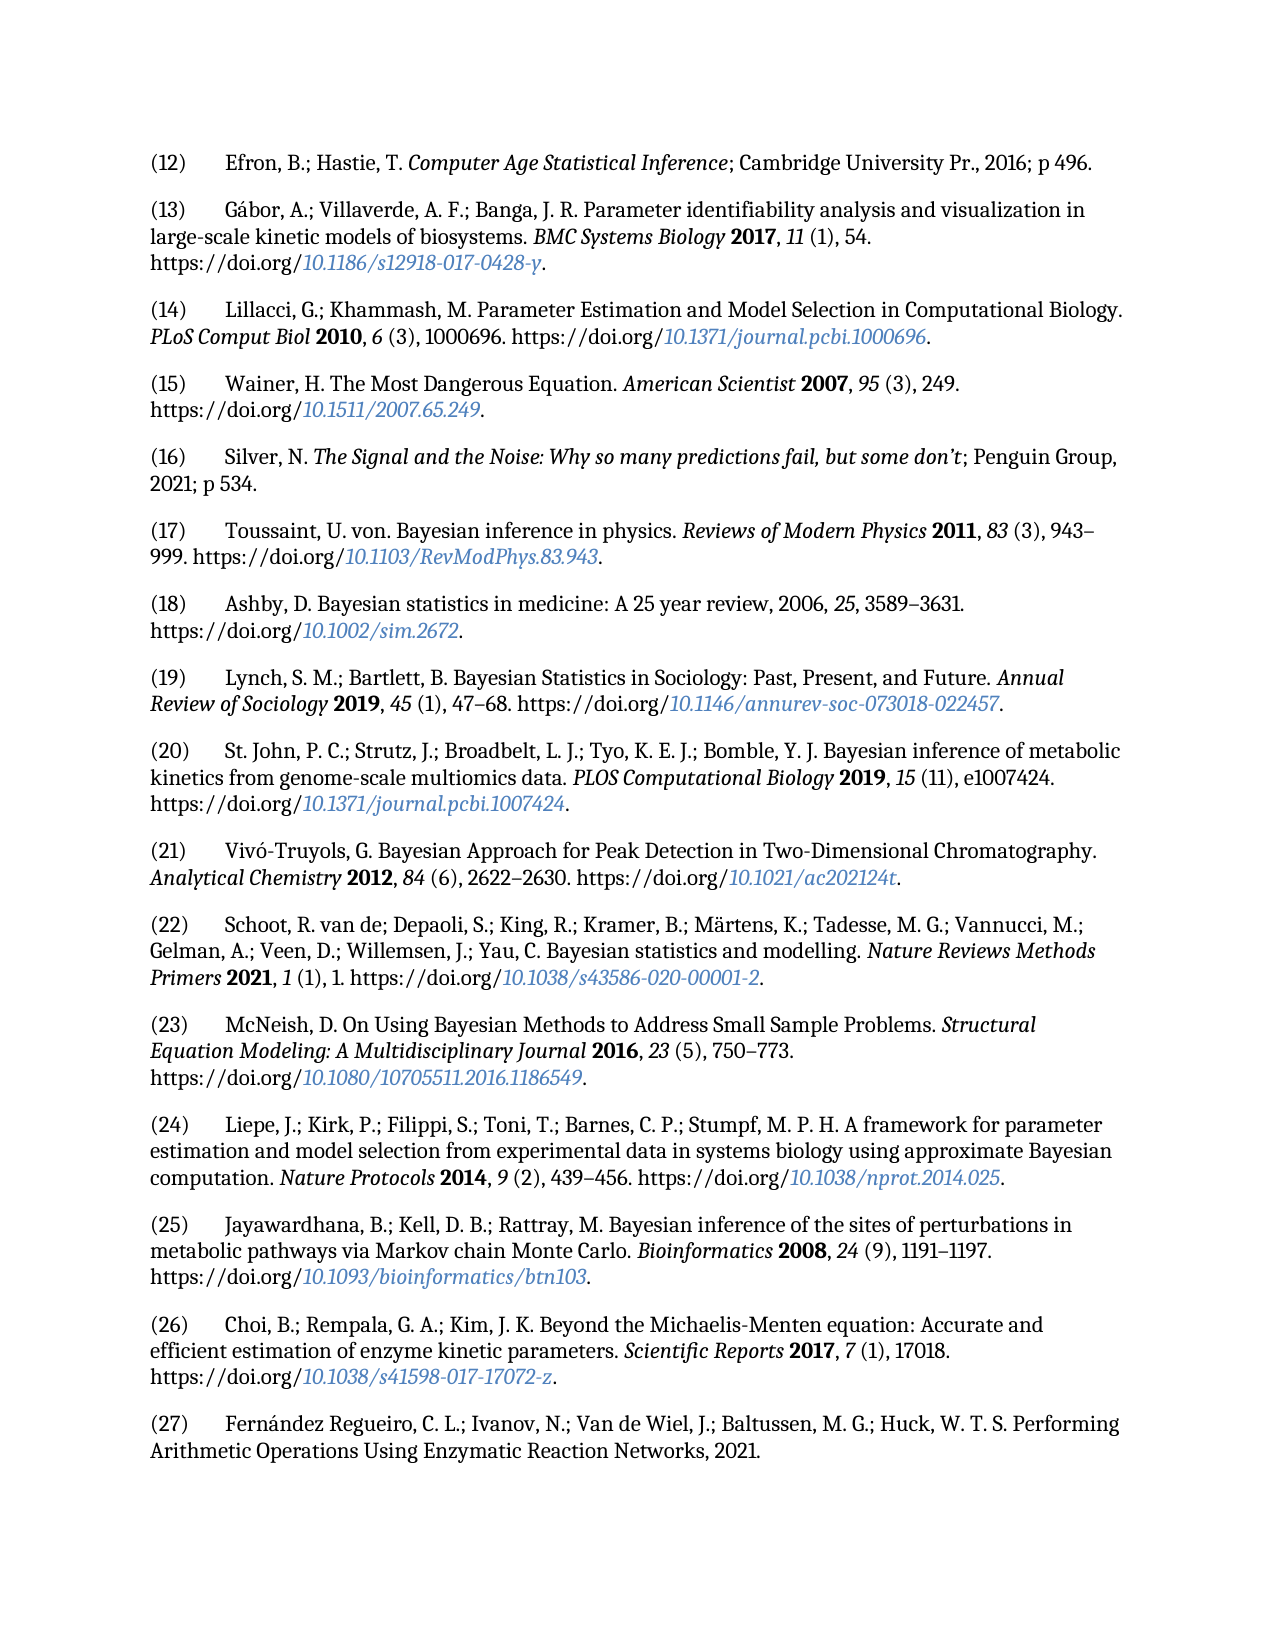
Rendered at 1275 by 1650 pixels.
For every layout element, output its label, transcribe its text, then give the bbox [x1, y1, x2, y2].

text (24) Liepe, J.; Kirk, P.; Filippi, S.; Toni, T.; Barnes, C. P.; Stumpf, M. P. H. A framework for parameter estimation and model selection from experimental data in systems biology using approximate Bayesian computation. Nature Protocols 2014, 9 (2), 439–456. https://doi.org/10.1038/nprot.2014.025. [150, 1112, 1125, 1191]
text (21) Vivó-Truyols, G. Bayesian Approach for Peak Detection in Two-Dimensional Chromatography. Analytical Chemistry 2012, 84 (6), 2622–2630. https://doi.org/10.1021/ac202124t. [150, 838, 1125, 891]
text (26) Choi, B.; Rempala, G. A.; Kim, J. K. Beyond the Michaelis-Menten equation: Accurate and efficient estimation of enzyme kinetic parameters. Scientific Reports 2017, 7 (1), 17018. https://doi.org/10.1038/s41598-017-17072-z. [150, 1311, 1125, 1390]
text (15) Wainer, H. The Most Dangerous Equation. American Scientist 2007, 95 (3), 249. https://doi.org/10.1511/2007.65.249. [150, 371, 1125, 423]
text (19) Lynch, S. M.; Bartlett, B. Bayesian Statistics in Sociology: Past, Present, and Future. Annual Review of Sociology 2019, 45 (1), 47–68. https://doi.org/10.1146/annurev-soc-073018-022457. [150, 665, 1125, 717]
text (22) Schoot, R. van de; Depaoli, S.; King, R.; Kramer, B.; Märtens, K.; Tadesse, M. G.; Vannucci, M.; Gelman, A.; Veen, D.; Willemsen, J.; Yau, C. Bayesian statistics and modelling. Nature Reviews Methods Primers 2021, 1 (1), 1. https://doi.org/10.1038/s43586-020-00001-2. [150, 912, 1125, 991]
text (12) Efron, B.; Hastie, T. Computer Age Statistical Inference; Cambridge University Pr., 2016; p 496. [150, 150, 1125, 176]
text (23) McNeish, D. On Using Bayesian Methods to Address Small Sample Problems. Structural Equation Modeling: A Multidisciplinary Journal 2016, 23 (5), 750–773. https://doi.org/10.1080/10705511.2016.1186549. [150, 1012, 1125, 1091]
text (16) Silver, N. The Signal and the Noise: Why so many predictions fail, but some don’t; Penguin Group, 2021; p 534. [150, 444, 1125, 497]
text (25) Jayawardhana, B.; Kell, D. B.; Rattray, M. Bayesian inference of the sites of perturbations in metabolic pathways via Markov chain Monte Carlo. Bioinformatics 2008, 24 (9), 1191–1197. https://doi.org/10.1093/bioinformatics/btn103. [150, 1211, 1125, 1291]
text (27) Fernández Regueiro, C. L.; Ivanov, N.; Van de Wiel, J.; Baltussen, M. G.; Huck, W. T. S. Performing Arithmetic Operations Using Enzymatic Reaction Networks, 2021. [150, 1411, 1125, 1464]
text (17) Toussaint, U. von. Bayesian inference in physics. Reviews of Modern Physics 2011, 83 (3), 943–999. https://doi.org/10.1103/RevModPhys.83.943. [150, 518, 1125, 570]
text (14) Lillacci, G.; Khammash, M. Parameter Estimation and Model Selection in Computational Biology. PLoS Comput Biol 2010, 6 (3), 1000696. https://doi.org/10.1371/journal.pcbi.1000696. [150, 297, 1125, 350]
text (13) Gábor, A.; Villaverde, A. F.; Banga, J. R. Parameter identifiability analysis and visualization in large-scale kinetic models of biosystems. BMC Systems Biology 2017, 11 (1), 54. https://doi.org/10.1186/s12918-017-0428-y. [150, 197, 1125, 276]
text (18) Ashby, D. Bayesian statistics in medicine: A 25 year review, 2006, 25, 3589–3631. https://doi.org/10.1002/sim.2672. [150, 591, 1125, 644]
text (20) St. John, P. C.; Strutz, J.; Broadbelt, L. J.; Tyo, K. E. J.; Bomble, Y. J. Bayesian inference of metabolic kinetics from genome-scale multiomics data. PLOS Computational Biology 2019, 15 (11), e1007424. https://doi.org/10.1371/journal.pcbi.1007424. [150, 738, 1125, 817]
